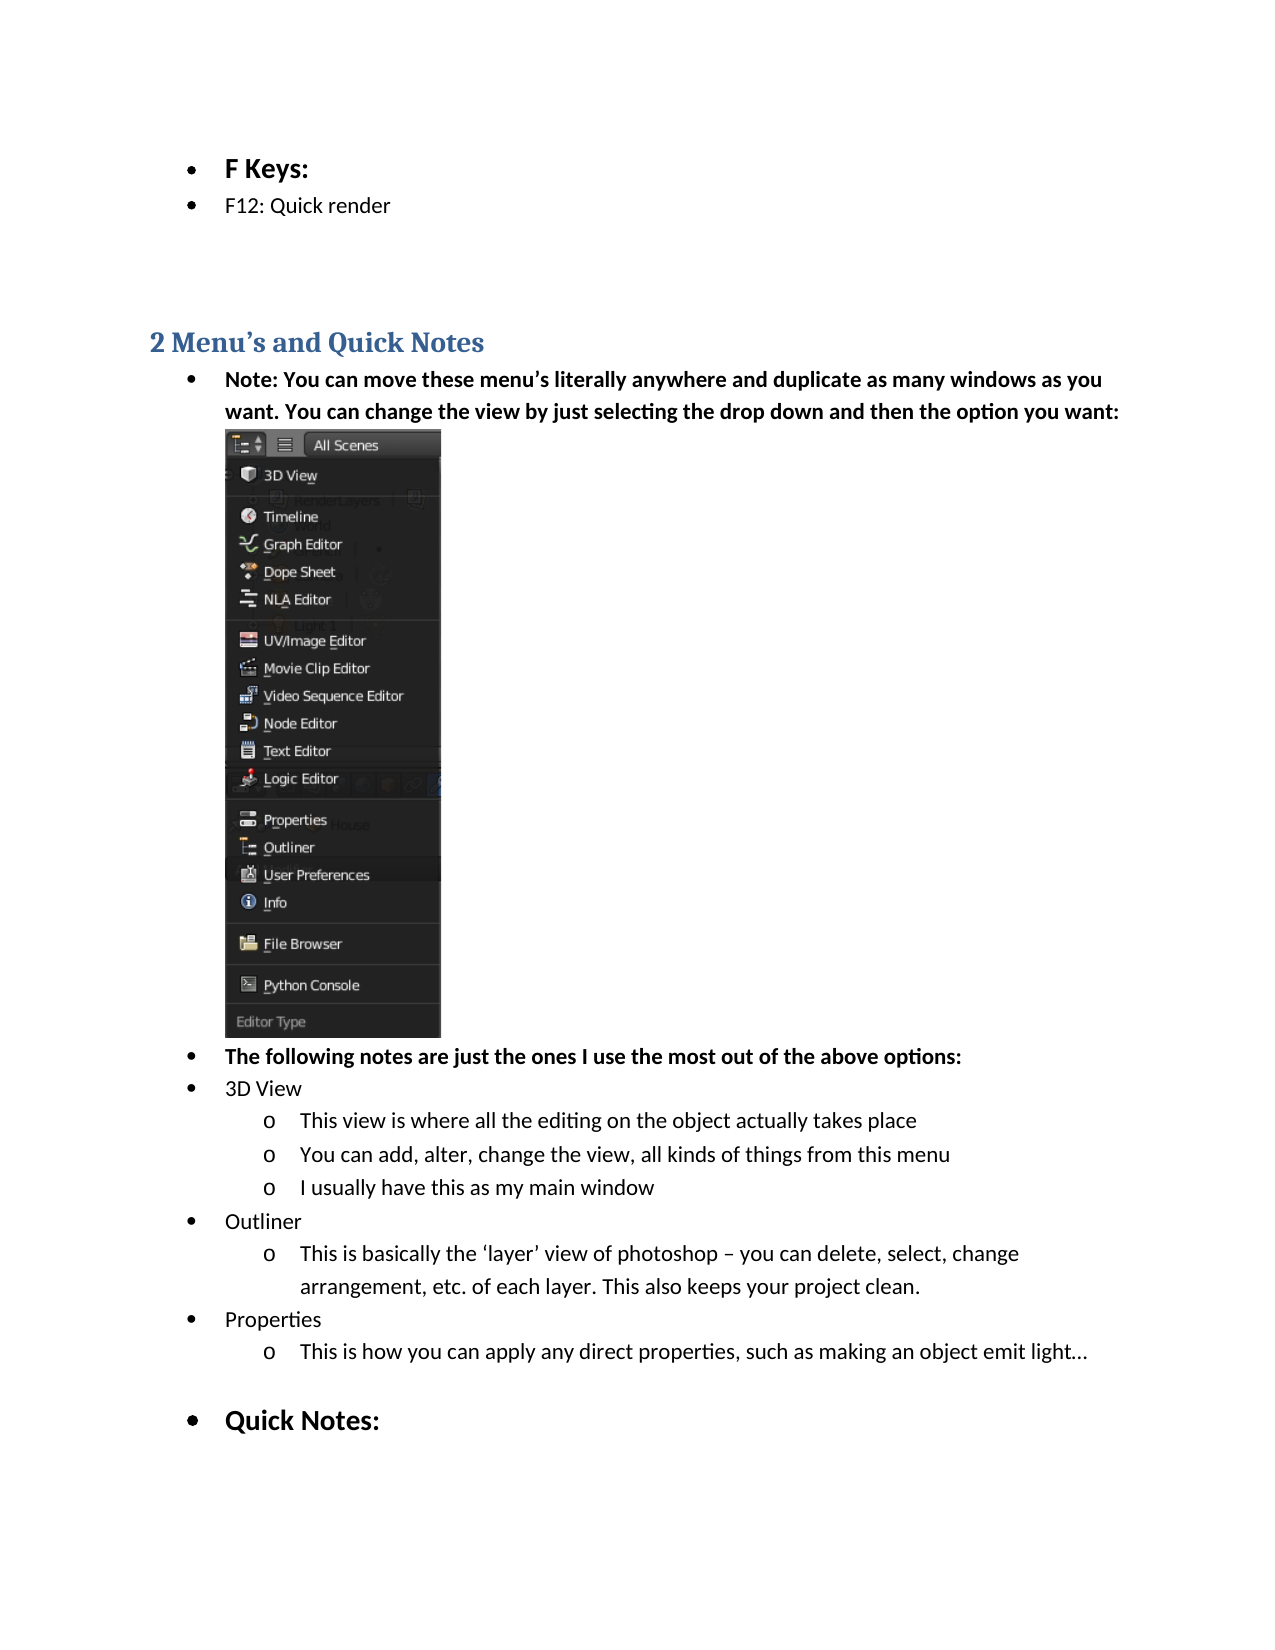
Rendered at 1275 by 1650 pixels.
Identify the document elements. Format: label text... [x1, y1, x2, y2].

list F12: Quick render [187, 191, 1125, 219]
list Properties [187, 1305, 1125, 1333]
list This is basically the ‘layer’ view of photoshop – you can delete, select, change arrangement, etc. of each layer. This also keeps your project clean. [262, 1239, 1125, 1301]
list The following notes are just the ones I use the most out of the above options: [187, 1042, 1125, 1070]
list Quick Notes: [187, 1402, 1125, 1438]
list Outliner [187, 1207, 1125, 1235]
list F Keys: [187, 150, 1125, 186]
list Note: You can move these menu’s literally anywhere and duplicate as many windows as you want. You can change the view by just selecting the drop down and then the option you want: [187, 365, 1125, 1038]
list I usually have this as my main window [262, 1173, 1125, 1203]
list This is how you can apply any direct properties, such as making an object emit light… [262, 1337, 1125, 1398]
list You can add, alter, change the view, all kinds of things from this menu [262, 1140, 1125, 1169]
picture [225, 429, 442, 1038]
list 3D View [187, 1074, 1125, 1102]
list This view is where all the editing on the object actually takes place [262, 1106, 1125, 1136]
subtitle 2 Menu’s and Quick Notes [150, 326, 1125, 360]
